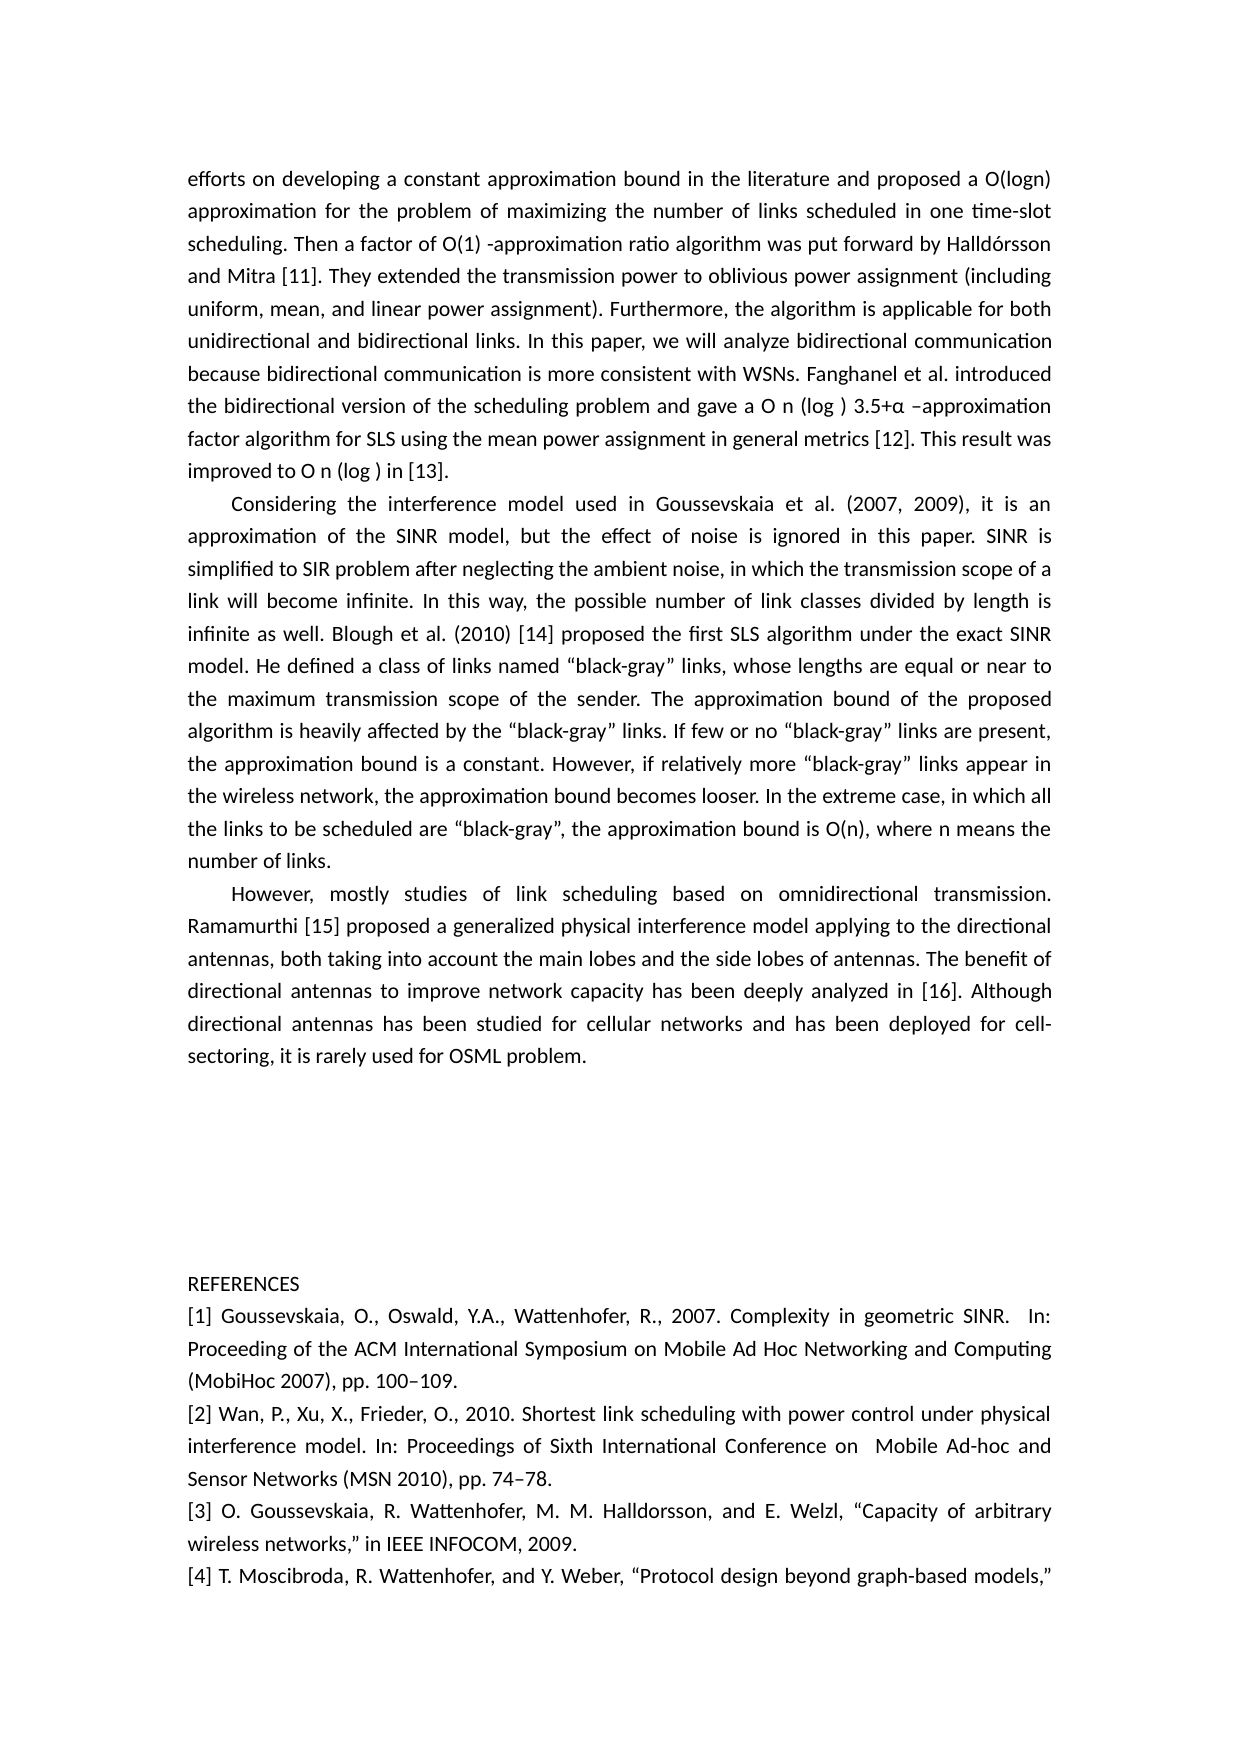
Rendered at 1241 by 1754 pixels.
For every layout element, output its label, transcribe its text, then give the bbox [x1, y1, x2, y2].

text [2] Wan, P., Xu, X., Frieder, O., 2010. Shortest link scheduling with power control under physical interference model. In: Proceedings of Sixth International Conference on Mobile Ad-hoc and Sensor Networks (MSN 2010), pp. 74–78. [187, 1397, 1053, 1494]
text However, mostly studies of link scheduling based on omnidirectional transmission. Ramamurthi [15] proposed a generalized physical interference model applying to the directional antennas, both taking into account the main lobes and the side lobes of antennas. The benefit of directional antennas to improve network capacity has been deeply analyzed in [16]. Although directional antennas has been studied for cellular networks and has been deployed for cell-sectoring, it is rarely used for OSML problem. [187, 877, 1053, 1072]
text REFERENCES [187, 1267, 1053, 1299]
text Considering the interference model used in Goussevskaia et al. (2007, 2009), it is an approximation of the SINR model, but the effect of noise is ignored in this paper. SINR is simplified to SIR problem after neglecting the ambient noise, in which the transmission scope of a link will become infinite. In this way, the possible number of link classes divided by length is infinite as well. Blough et al. (2010) [14] proposed the first SLS algorithm under the exact SINR model. He defined a class of links named “black-gray” links, whose lengths are equal or near to the maximum transmission scope of the sender. The approximation bound of the proposed algorithm is heavily affected by the “black-gray” links. If few or no “black-gray” links are present, the approximation bound is a constant. However, if relatively more “black-gray” links appear in the wireless network, the approximation bound becomes looser. In the extreme case, in which all the links to be scheduled are “black-gray”, the approximation bound is O(n), where n means the number of links. [187, 487, 1053, 877]
text [1] Goussevskaia, O., Oswald, Y.A., Wattenhofer, R., 2007. Complexity in geometric SINR. In: Proceeding of the ACM International Symposium on Mobile Ad Hoc Networking and Computing (MobiHoc 2007), pp. 100–109. [187, 1299, 1053, 1397]
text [187, 162, 1053, 487]
text [3] O. Goussevskaia, R. Wattenhofer, M. M. Halldorsson, and E. Welzl, “Capacity of arbitrary wireless networks,” in IEEE INFOCOM, 2009. [187, 1494, 1053, 1559]
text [187, 1559, 1053, 1592]
